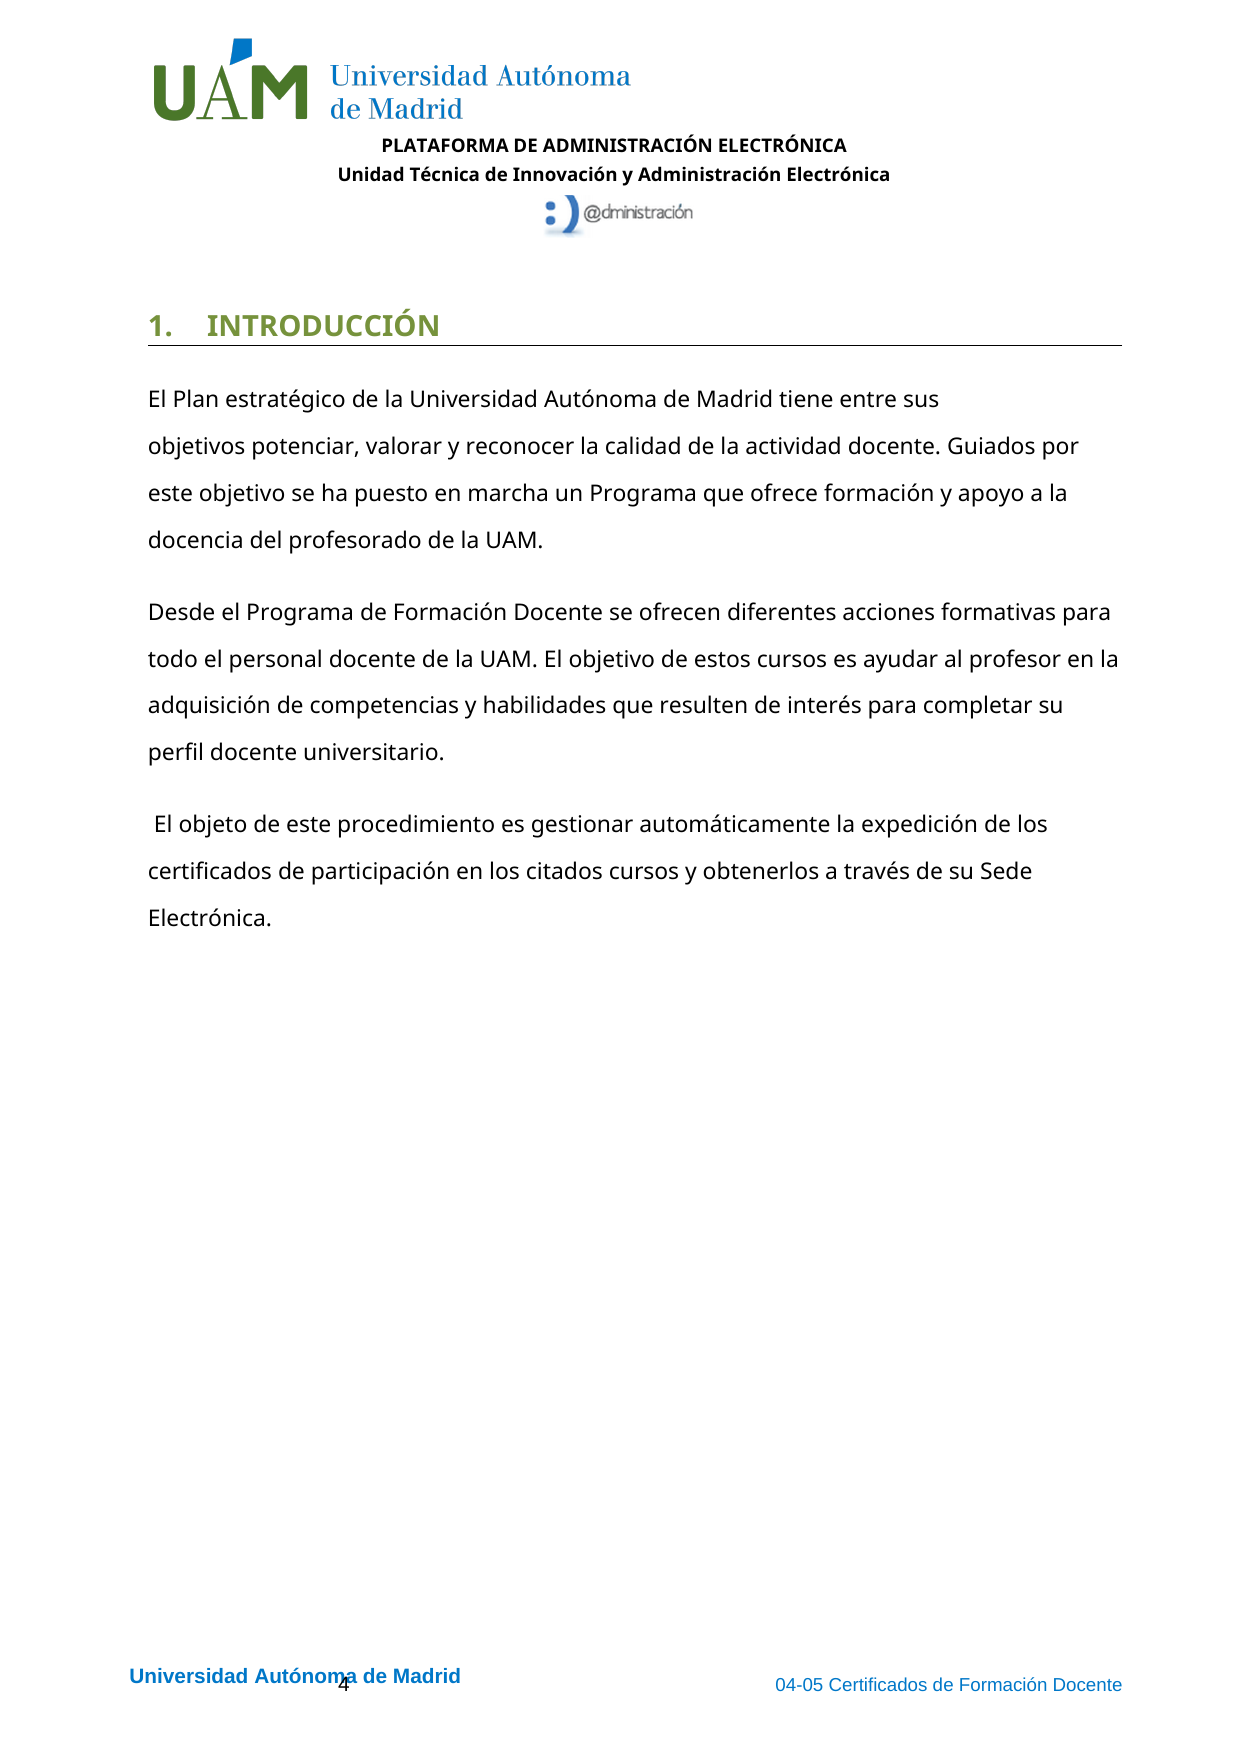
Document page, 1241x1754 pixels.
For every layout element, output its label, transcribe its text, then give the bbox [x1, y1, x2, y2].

text El objeto de este procedimiento es gestionar automáticamente la expedición de los certificados de participación en los citados cursos y obtenerlos a través de su Sede Electrónica. [148, 808, 1122, 933]
text Desde el Programa de Formación Docente se ofrecen diferentes acciones formativas para todo el personal docente de la UAM. El objetivo de estos cursos es ayudar al profesor en la adquisición de competencias y habilidades que resulten de interés para completar su perfil docente universitario. [148, 596, 1122, 768]
text El Plan estratégico de la Universidad Autónoma de Madrid tiene entre sus objetivos potenciar, valorar y reconocer la calidad de la actividad docente. Guiados por este objetivo se ha puesto en marcha un Programa que ofrece formación y apoyo a la docencia del profesorado de la UAM. [148, 383, 1122, 555]
picture [543, 196, 698, 238]
subtitle INTRODUCCIÓN [148, 306, 1122, 345]
